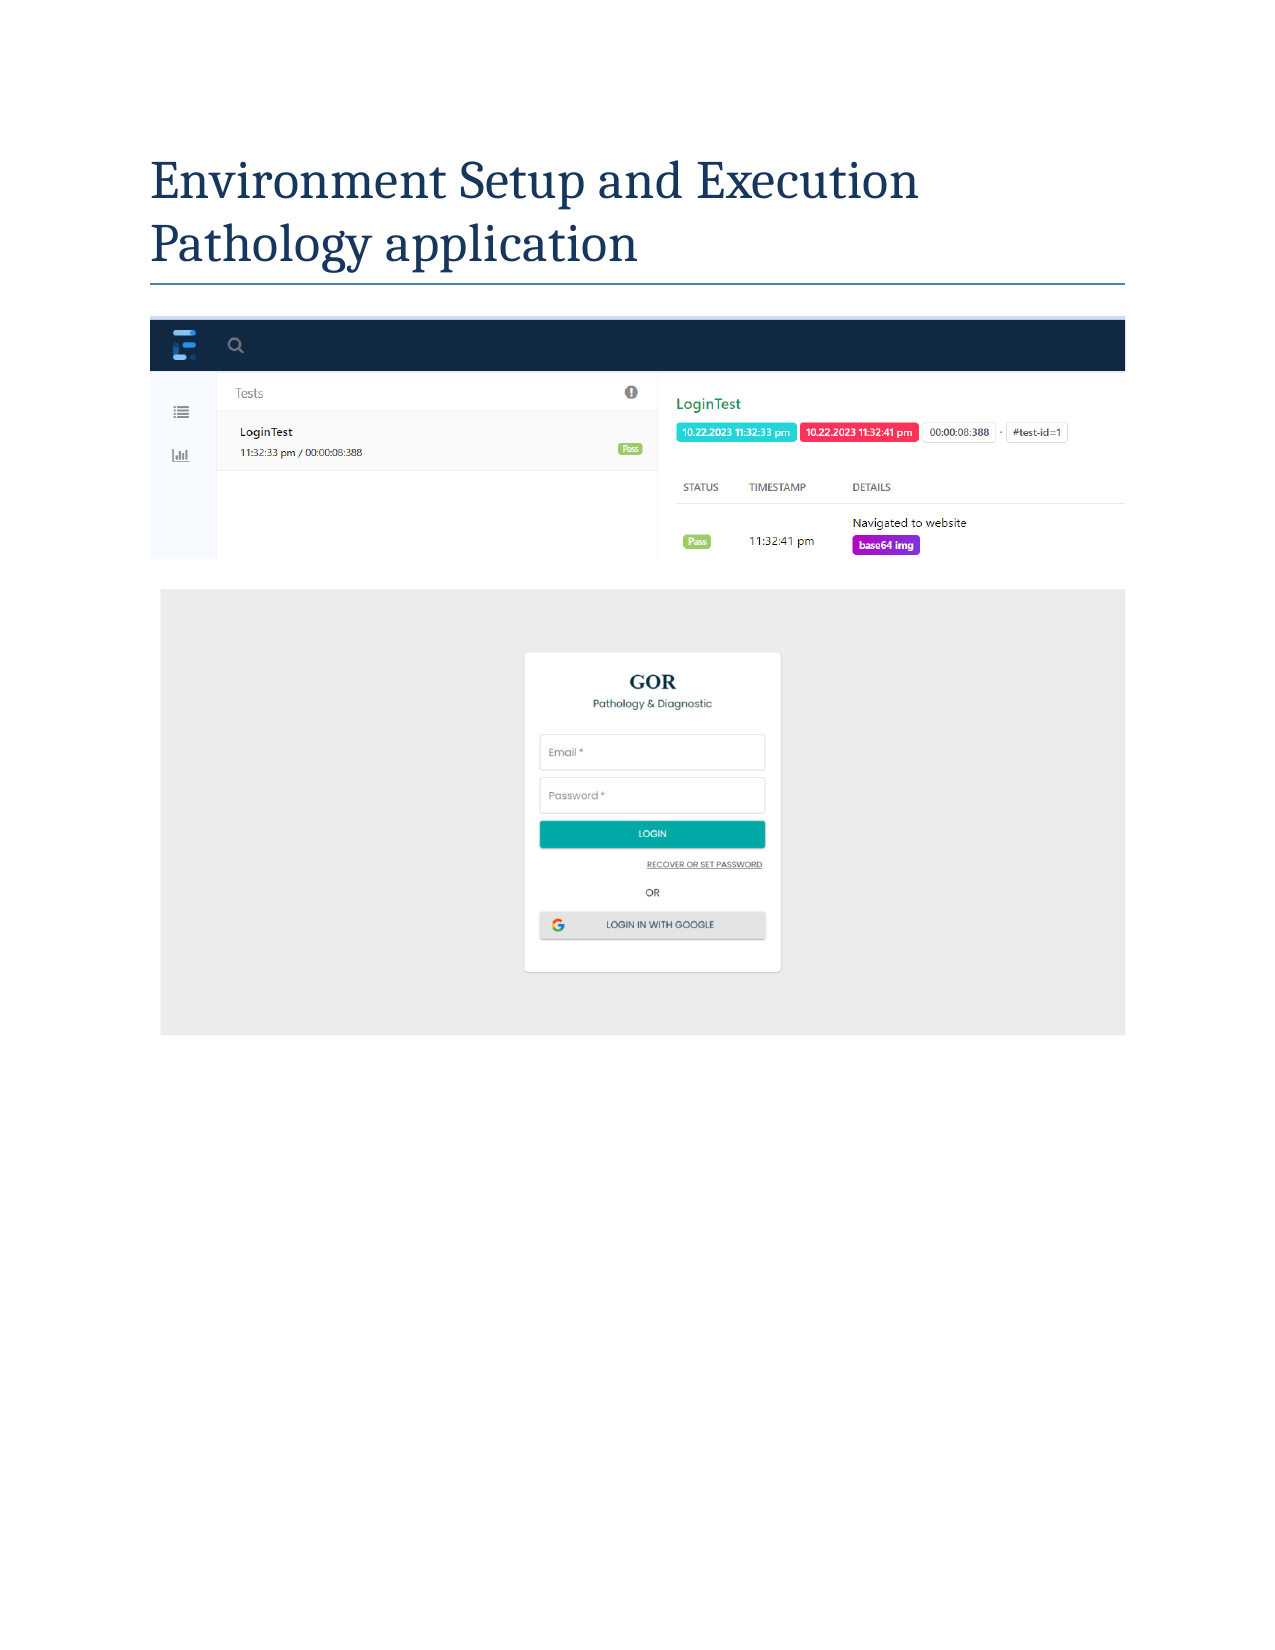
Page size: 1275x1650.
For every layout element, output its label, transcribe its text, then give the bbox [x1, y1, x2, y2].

picture [150, 316, 1125, 559]
title Environment Setup and Execution Pathology application [150, 150, 1125, 283]
picture [150, 583, 1125, 1038]
